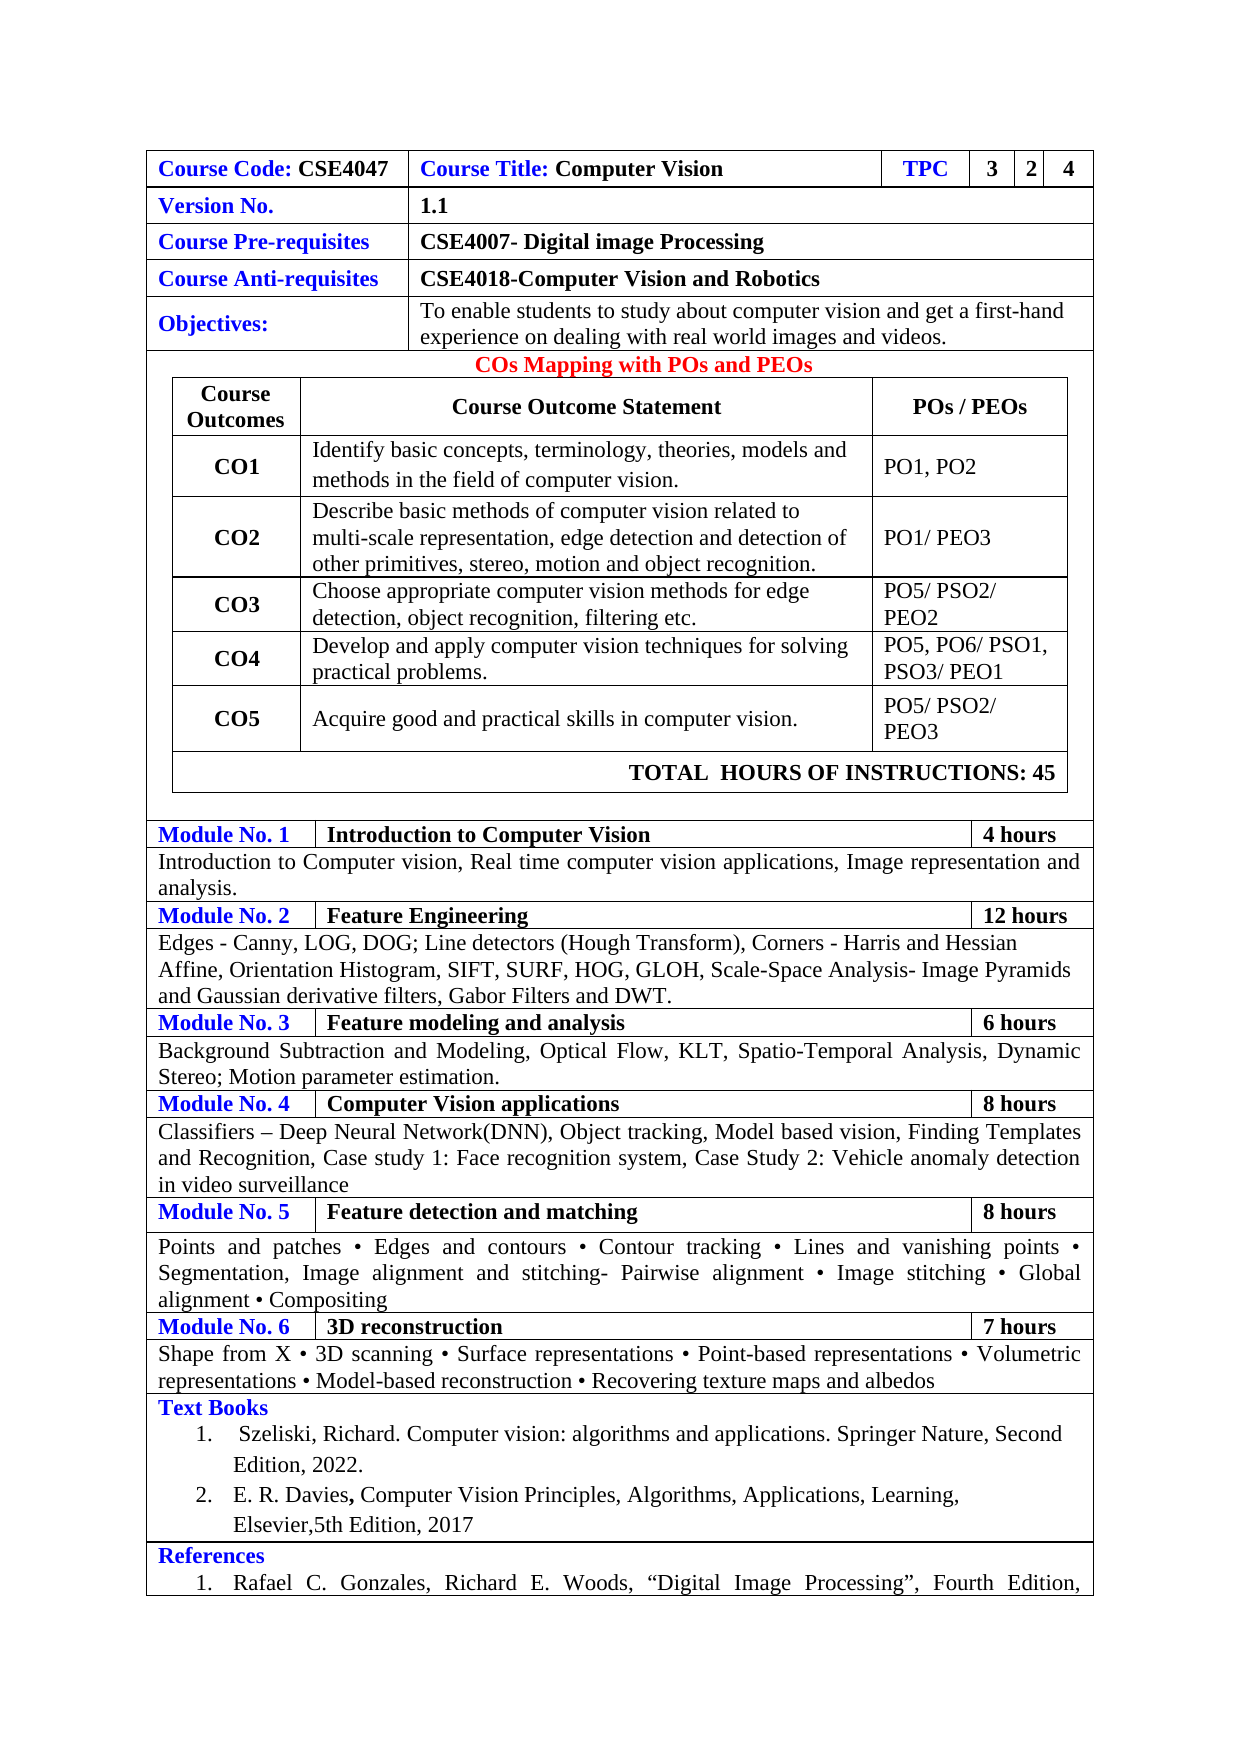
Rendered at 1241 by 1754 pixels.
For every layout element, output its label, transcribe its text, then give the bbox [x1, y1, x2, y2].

table_cell 3D reconstruction [316, 1313, 971, 1339]
table_cell CSE4007- Digital image Processing [409, 224, 1093, 259]
table_cell Module No. 2 [147, 902, 315, 928]
table_cell Edges - Canny, LOG, DOG; Line detectors (Hough Transform), Corners - Harris and Hessian Affine, Orientation Histogram, SIFT, SURF, HOG, GLOH, Scale-Space Analysis- Image Pyramids and Gaussian derivative filters, Gabor Filters and DWT. [147, 929, 1093, 1008]
table_cell Introduction to Computer vision, Real time computer vision applications, Image representation and analysis. [147, 848, 1093, 901]
table_cell 8 hours [972, 1198, 1093, 1232]
table_cell Module No. 1 [147, 821, 315, 847]
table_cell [147, 1543, 1093, 1595]
table_cell 6 hours [972, 1009, 1093, 1036]
table_cell 12 hours [972, 902, 1093, 928]
table_cell Feature detection and matching [316, 1198, 971, 1232]
table_cell Course Anti-requisites [147, 260, 408, 296]
table_cell Computer Vision applications [316, 1091, 971, 1117]
table_cell Objectives: [147, 297, 408, 349]
table_cell Course Pre-requisites [147, 224, 408, 259]
table_cell Module No. 4 [147, 1091, 315, 1117]
table_cell 8 hours [972, 1091, 1093, 1117]
table_header Course Code: CSE4047 [147, 151, 408, 186]
table_cell Module No. 3 [147, 1009, 315, 1036]
table_cell To enable students to study about computer vision and get a first-hand experience on dealing with real world images and videos. [409, 297, 1093, 349]
table_cell Classifiers – Deep Neural Network(DNN), Object tracking, Model based vision, Finding Templates and Recognition, Case study 1: Face recognition system, Case Study 2: Vehicle anomaly detection in video surveillance [147, 1118, 1093, 1197]
table_cell 4 hours [972, 821, 1093, 847]
table_cell Version No. [147, 188, 408, 223]
table_cell COs Mapping with POs and PEOs a [147, 351, 1093, 820]
table_cell Introduction to Computer Vision [316, 821, 971, 847]
table_header 2 [1015, 151, 1043, 186]
table_cell Shape from X • 3D scanning • Surface representations • Point-based representations • Volumetric representations • Model-based reconstruction • Recovering texture maps and albedos [147, 1340, 1093, 1393]
table_cell 1.1 [409, 188, 1093, 223]
table_header Course Title: Computer Vision [409, 151, 881, 186]
table_cell Module No. 6 [147, 1313, 315, 1339]
table_header TPC [882, 151, 969, 186]
table_cell 7 hours [972, 1313, 1093, 1339]
table_header 4 [1044, 151, 1093, 186]
table_cell Module No. 5 [147, 1198, 315, 1232]
table_cell Feature Engineering [316, 902, 971, 928]
table_cell CSE4018-Computer Vision and Robotics [409, 260, 1093, 296]
table_cell Points and patches • Edges and contours • Contour tracking • Lines and vanishing points • Segmentation, Image alignment and stitching- Pairwise alignment • Image stitching • Global alignment • Compositing [147, 1233, 1093, 1312]
table_cell Text Books Szeliski, Richard. Computer vision: algorithms and applications. Springer Nature, Second Edition, 2022. E. R. Davies, Computer Vision Principles, Algorithms, Applications, Learning, Elsevier,5th Edition, 2017 [147, 1394, 1093, 1541]
table_cell Background Subtraction and Modeling, Optical Flow, KLT, Spatio-Temporal Analysis, Dynamic Stereo; Motion parameter estimation. [147, 1037, 1093, 1089]
table_header 3 [970, 151, 1014, 186]
table_cell Feature modeling and analysis [316, 1009, 971, 1036]
